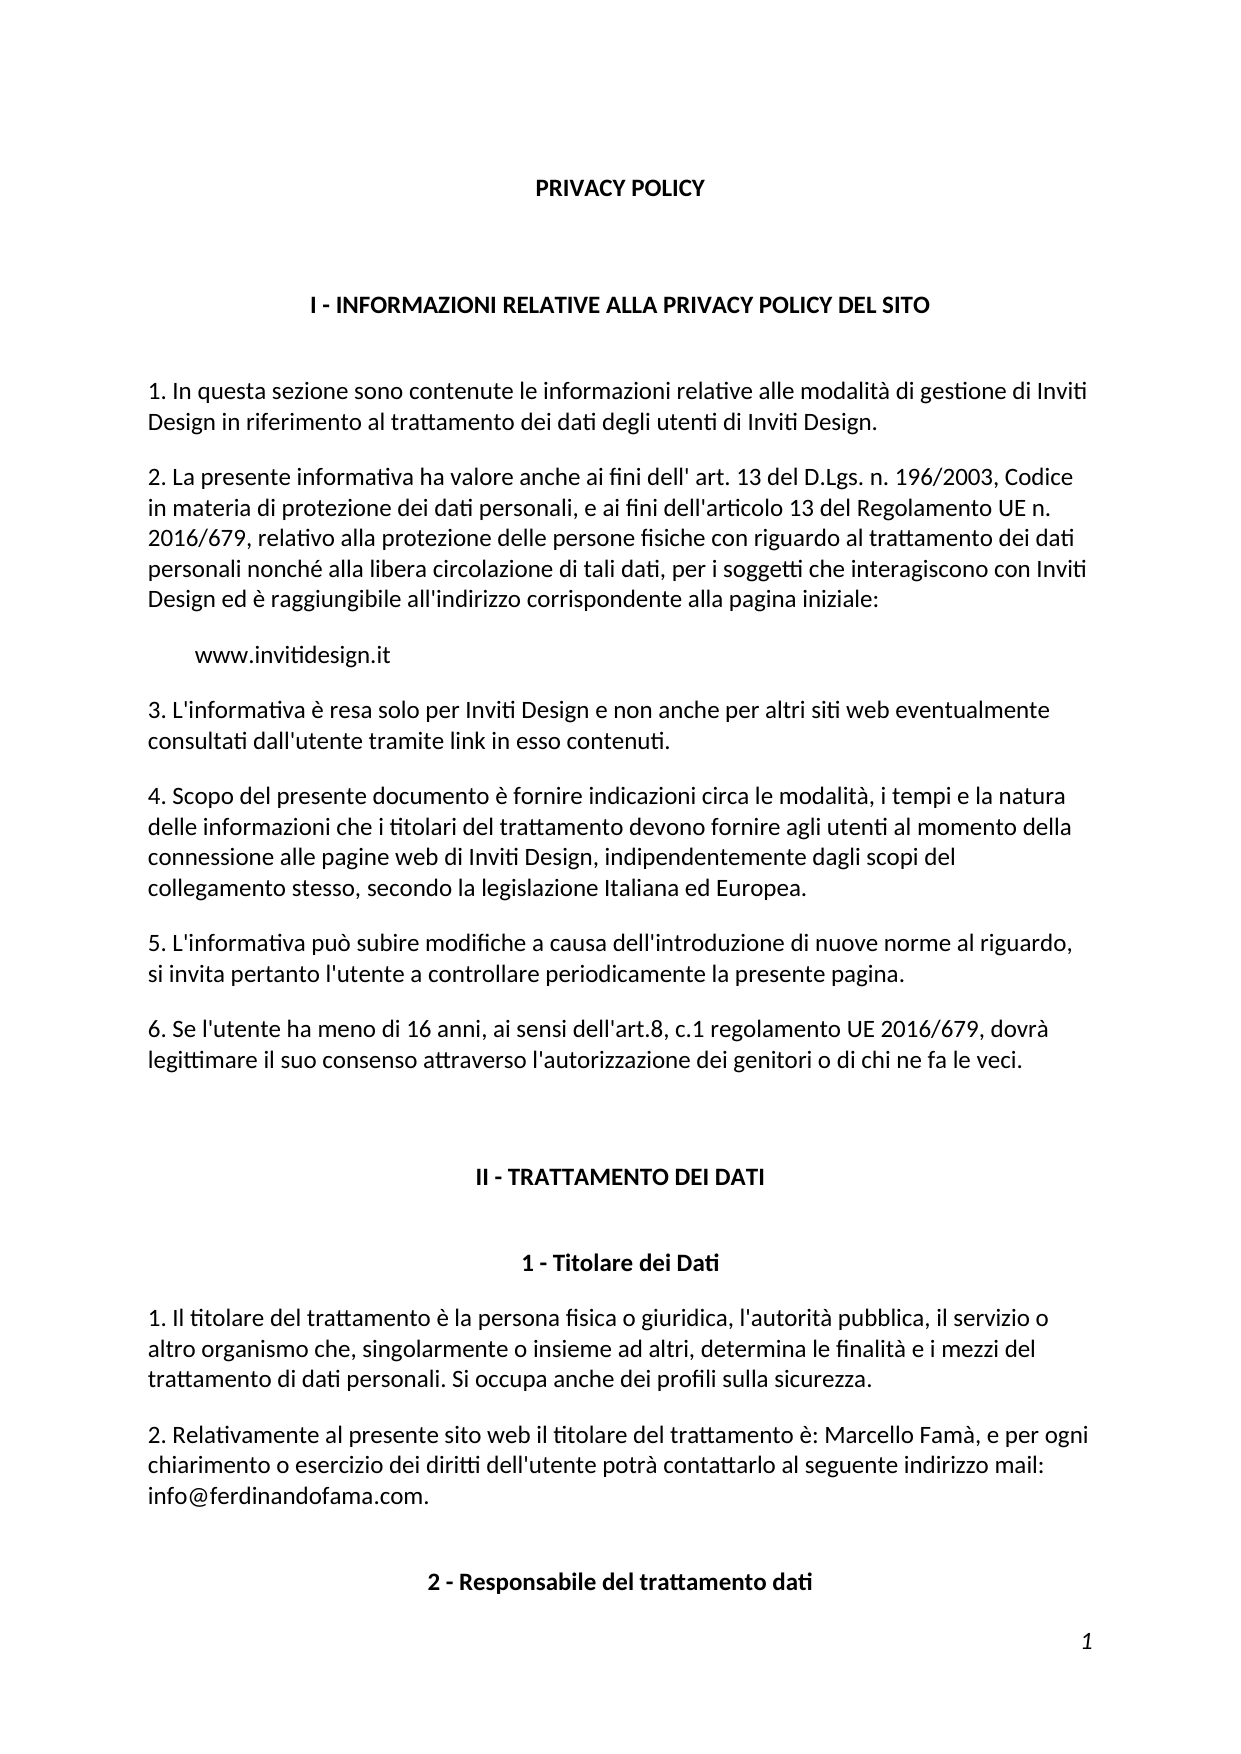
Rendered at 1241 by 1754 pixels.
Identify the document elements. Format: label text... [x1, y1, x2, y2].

text 2 - Responsabile del trattamento dati [148, 1535, 1093, 1596]
text 1 - Titolare dei Dati [148, 1216, 1093, 1277]
text 3. L'informativa è resa solo per Inviti Design e non anche per altri siti web eventualmente consultati dall'utente tramite link in esso contenuti. [148, 694, 1093, 755]
text 1. Il titolare del trattamento è la persona fisica o giuridica, l'autorità pubblica, il servizio o altro organismo che, singolarmente o insieme ad altri, determina le finalità e i mezzi del trattamento di dati personali. Si occupa anche dei profili sulla sicurezza. [148, 1302, 1093, 1394]
text 2. La presente informativa ha valore anche ai fini dell' art. 13 del D.Lgs. n. 196/2003, Codice in materia di protezione dei dati personali, e ai fini dell'articolo 13 del Regolamento UE n. 2016/679, relativo alla protezione delle persone fisiche con riguardo al trattamento dei dati personali nonché alla libera circolazione di tali dati, per i soggetti che interagiscono con Inviti Design ed è raggiungibile all'indirizzo corrispondente alla pagina iniziale: [148, 461, 1093, 614]
text PRIVACY POLICY [148, 173, 1093, 203]
text 4. Scopo del presente documento è fornire indicazioni circa le modalità, i tempi e la natura delle informazioni che i titolari del trattamento devono fornire agli utenti al momento della connessione alle pagine web di Inviti Design, indipendentemente dagli scopi del collegamento stesso, secondo la legislazione Italiana ed Europea. [148, 780, 1093, 902]
text 2. Relativamente al presente sito web il titolare del trattamento è: Marcello Famà, e per ogni chiarimento o esercizio dei diritti dell'utente potrà contattarlo al seguente indirizzo mail: info@ferdinandofama.com. [148, 1419, 1093, 1510]
text 5. L'informativa può subire modifiche a causa dell'introduzione di nuove norme al riguardo, si invita pertanto l'utente a controllare periodicamente la presente pagina. [148, 927, 1093, 988]
text 1. In questa sezione sono contenute le informazioni relative alle modalità di gestione di Inviti Design in riferimento al trattamento dei dati degli utenti di Inviti Design. [148, 345, 1093, 436]
text 6. Se l'utente ha meno di 16 anni, ai sensi dell'art.8, c.1 regolamento UE 2016/679, dovrà legittimare il suo consenso attraverso l'autorizzazione dei genitori o di chi ne fa le veci. [148, 1013, 1093, 1074]
text I - INFORMAZIONI RELATIVE ALLA PRIVACY POLICY DEL SITO [148, 228, 1093, 320]
text II - TRATTAMENTO DEI DATI [148, 1099, 1093, 1191]
text www.invitidesign.it [194, 639, 1093, 669]
